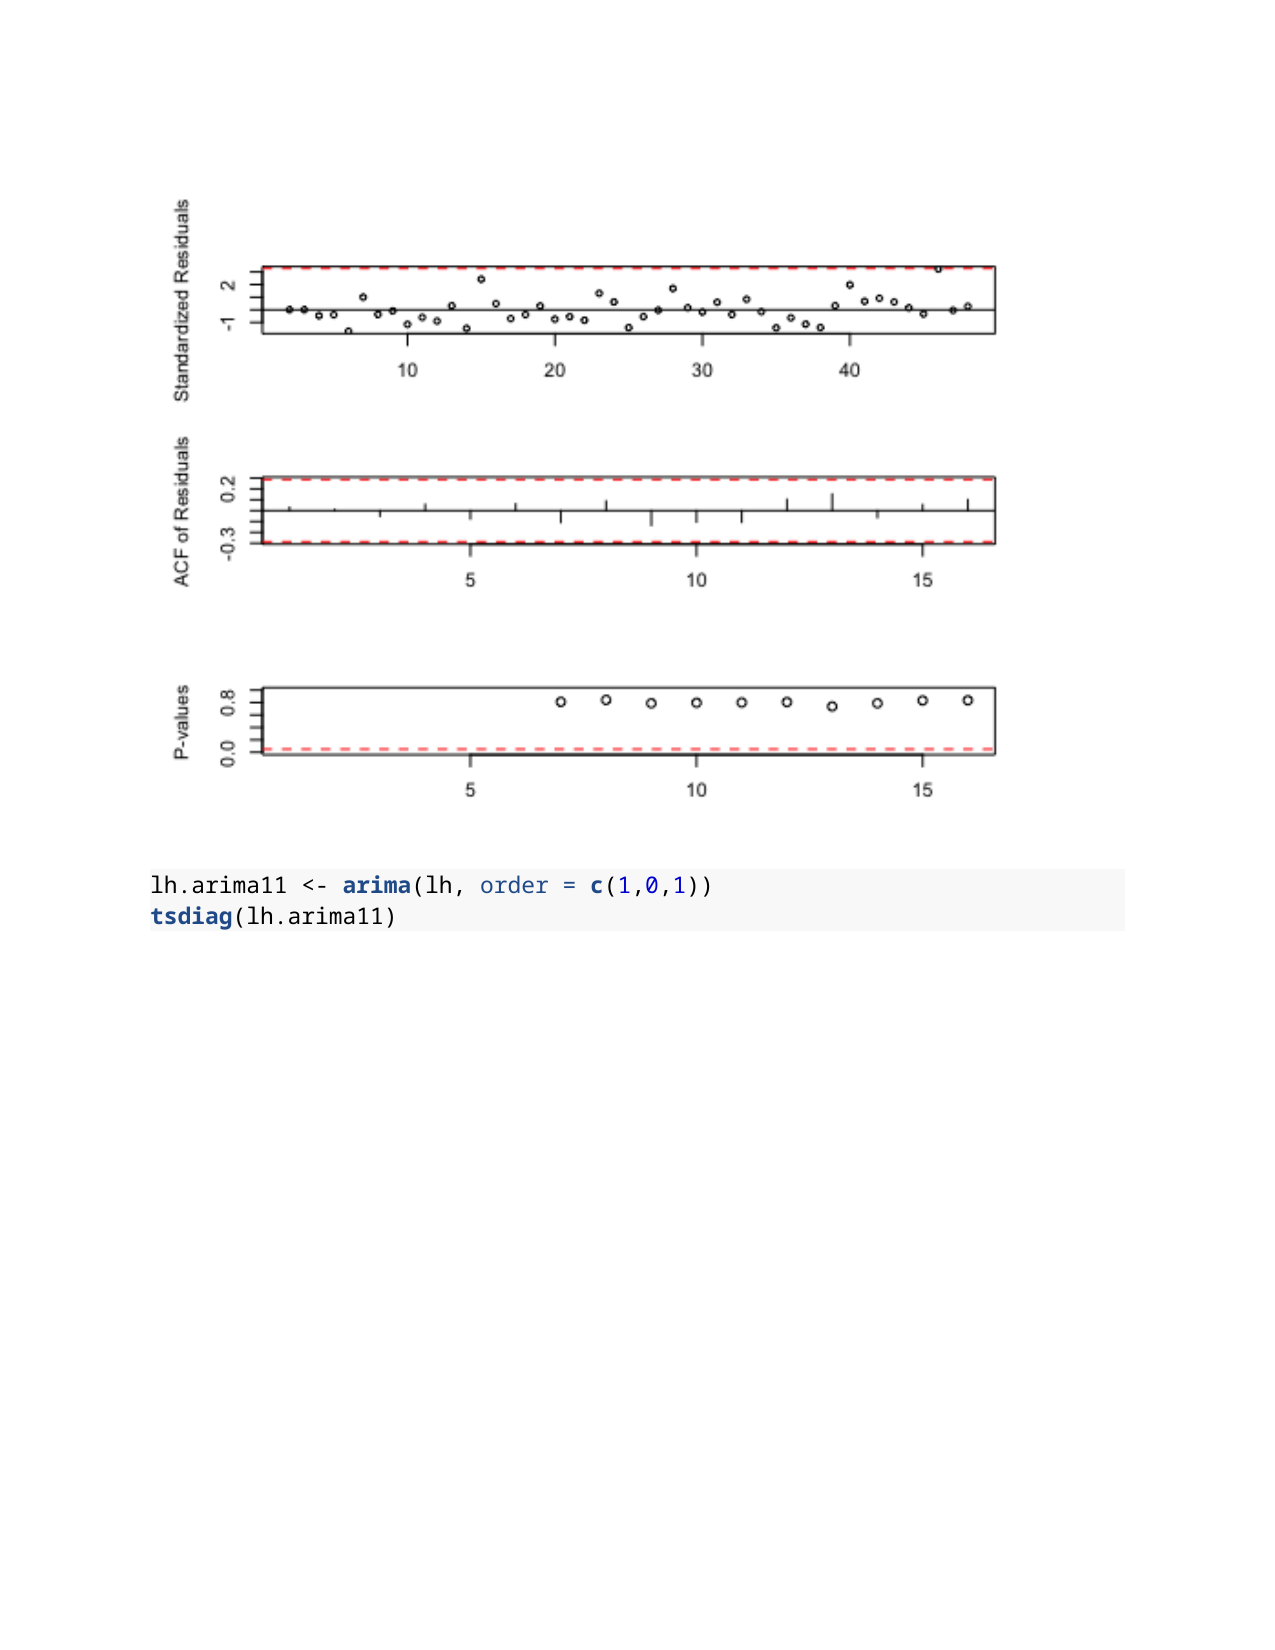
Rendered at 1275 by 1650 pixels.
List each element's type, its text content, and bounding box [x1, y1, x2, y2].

picture [168, 150, 1044, 850]
text lh.arima11 <- arima(lh, order = c(1,0,1)) tsdiag(lh.arima11) [397, 869, 1125, 931]
